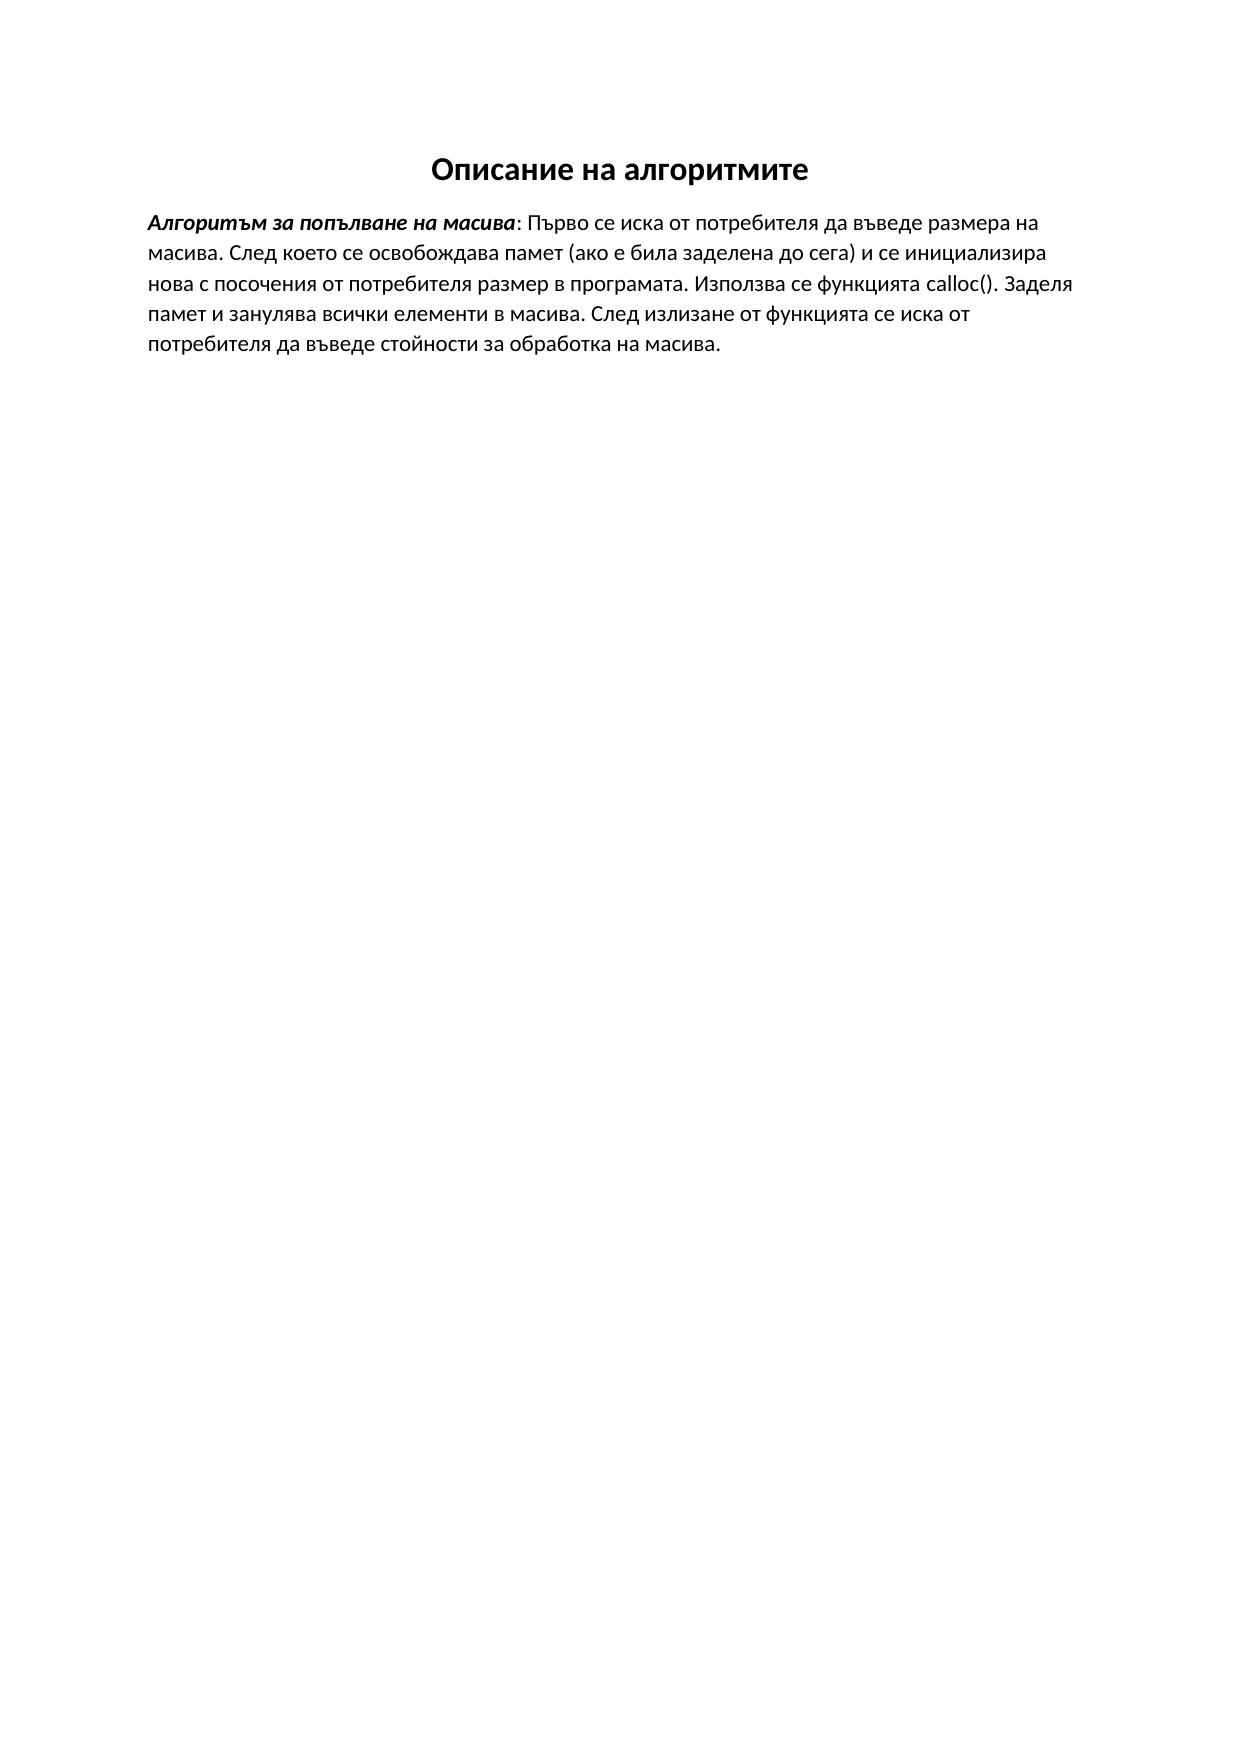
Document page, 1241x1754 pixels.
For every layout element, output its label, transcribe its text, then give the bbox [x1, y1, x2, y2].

text Описание на алгоритмите [148, 148, 1093, 188]
text Алгоритъм за попълване на масива: Първо се иска от потребителя да въведе размера на масива. След което се освобождава памет (ако е била заделена до сега) и се инициализира нова с посочения от потребителя размер в програмата. Използва се функцията calloc(). Заделя памет и занулява всички елементи в масива. След излизане от функцията се иска от потребителя да въведе стойности за обработка на масива. [148, 208, 1093, 357]
